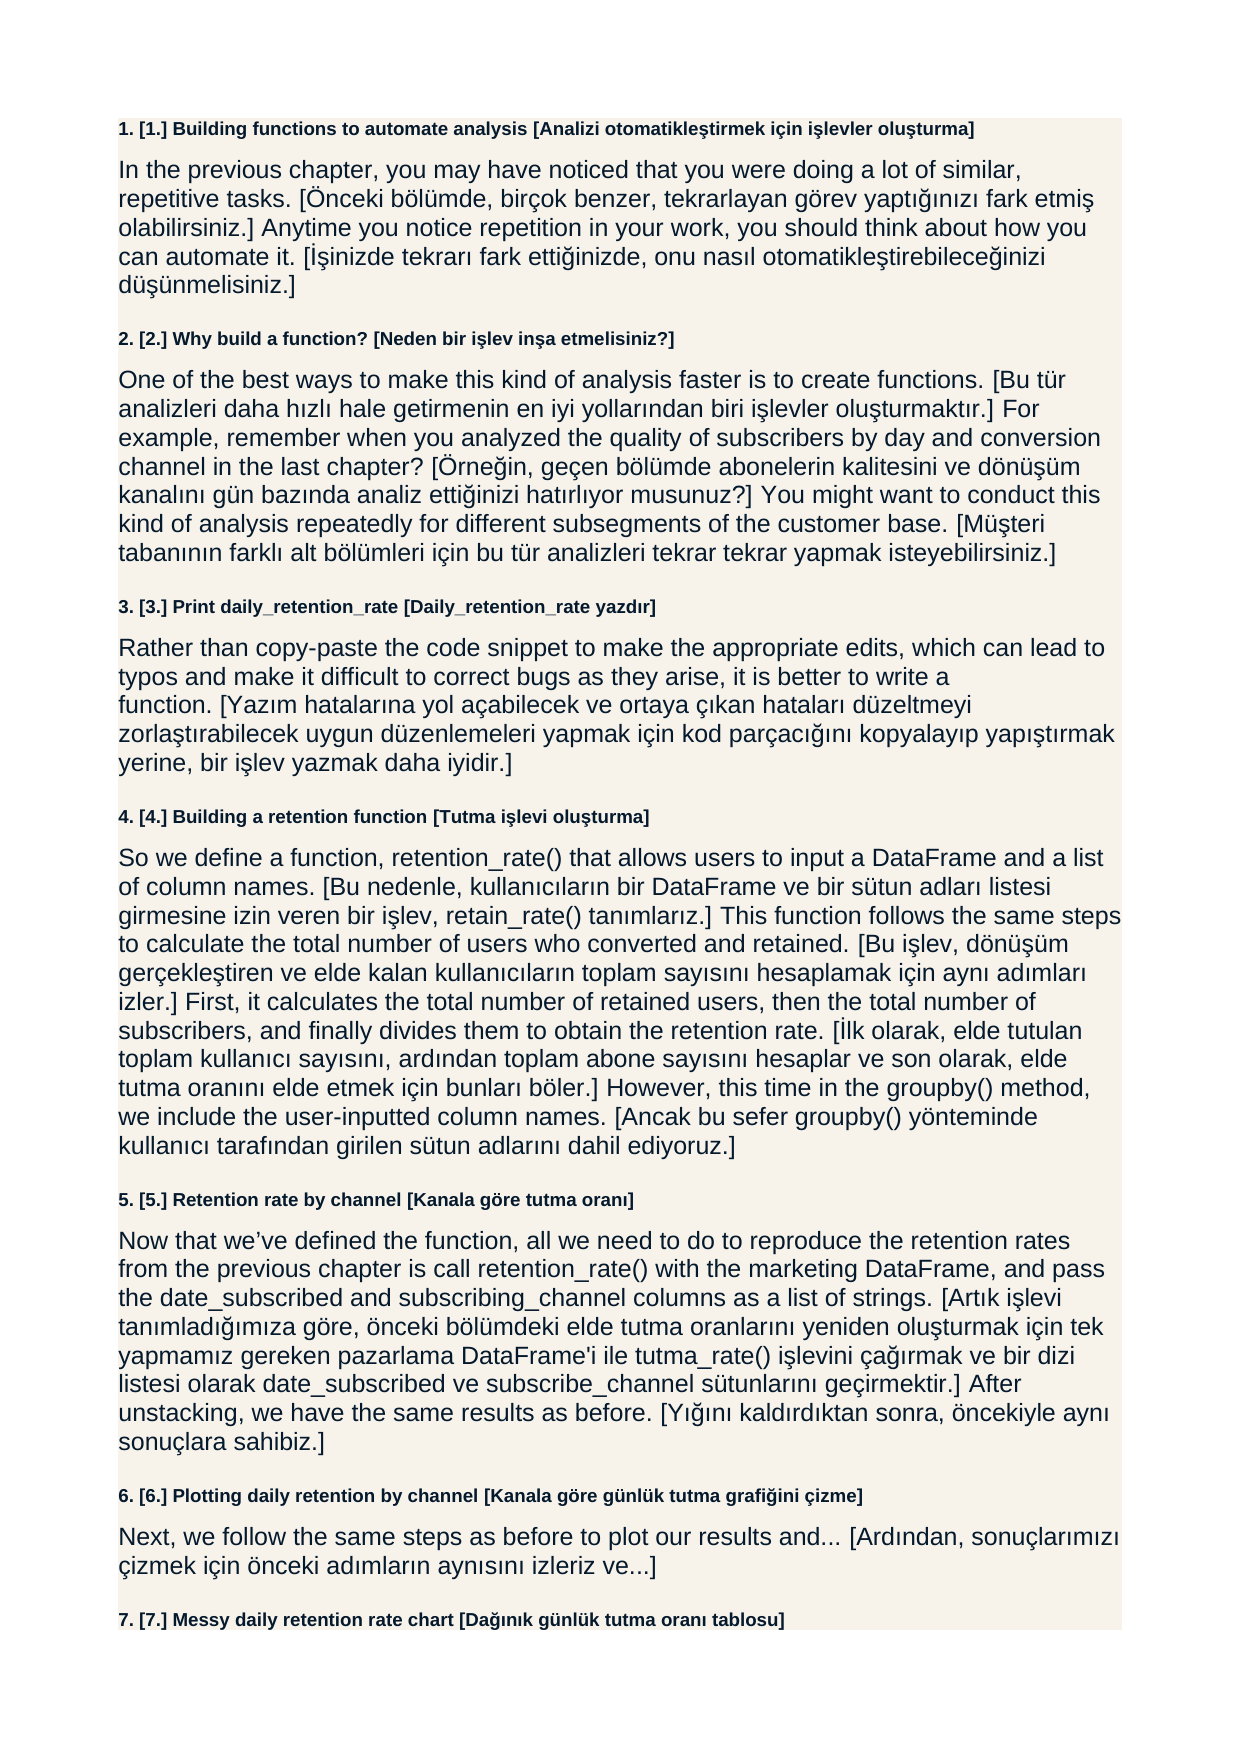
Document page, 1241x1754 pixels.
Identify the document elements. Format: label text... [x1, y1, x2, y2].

text 4. [4.] Building a retention function [Tutma işlevi oluşturma] [118, 806, 1122, 827]
text Now that we’ve defined the function, all we need to do to reproduce the retention rates from the previous chapter is call retention_rate() with the marketing DataFrame, and pass the date_subscribed and subscribing_channel columns as a list of strings. [Artık işlevi tanımladığımıza göre, önceki bölümdeki elde tutma oranlarını yeniden oluşturmak için tek yapmamız gereken pazarlama DataFrame'i ile tutma_rate() işlevini çağırmak ve bir dizi listesi olarak date_subscribed ve subscribe_channel sütunlarını geçirmektir.] After unstacking, we have the same results as before. [Yığını kaldırdıktan sonra, öncekiyle aynı sonuçlara sahibiz.] [118, 1226, 1122, 1456]
text Rather than copy-paste the code snippet to make the appropriate edits, which can lead to typos and make it difficult to correct bugs as they arise, it is better to write a function. [Yazım hatalarına yol açabilecek ve ortaya çıkan hataları düzeltmeyi zorlaştırabilecek uygun düzenlemeleri yapmak için kod parçacığını kopyalayıp yapıştırmak yerine, bir işlev yazmak daha iyidir.] [118, 633, 1122, 777]
text 7. [7.] Messy daily retention rate chart [Dağınık günlük tutma oranı tablosu] [118, 1609, 1122, 1630]
text 6. [6.] Plotting daily retention by channel [Kanala göre günlük tutma grafiğini çizme] [118, 1485, 1122, 1506]
text 2. [2.] Why build a function? [Neden bir işlev inşa etmelisiniz?] [118, 328, 1122, 350]
text 5. [5.] Retention rate by channel [Kanala göre tutma oranı] [118, 1188, 1122, 1210]
text 3. [3.] Print daily_retention_rate [Daily_retention_rate yazdır] [118, 596, 1122, 617]
text 1. [1.] Building functions to automate analysis [Analizi otomatikleştirmek için işlevler oluşturma] [118, 118, 1122, 140]
text So we define a function, retention_rate() that allows users to input a DataFrame and a list of column names. [Bu nedenle, kullanıcıların bir DataFrame ve bir sütun adları listesi girmesine izin veren bir işlev, retain_rate() tanımlarız.] This function follows the same steps to calculate the total number of users who converted and retained. [Bu işlev, dönüşüm gerçekleştiren ve elde kalan kullanıcıların toplam sayısını hesaplamak için aynı adımları izler.] First, it calculates the total number of retained users, then the total number of subscribers, and finally divides them to obtain the retention rate. [İlk olarak, elde tutulan toplam kullanıcı sayısını, ardından toplam abone sayısını hesaplar ve son olarak, elde tutma oranını elde etmek için bunları böler.] However, this time in the groupby() method, we include the user-inputted column names. [Ancak bu sefer groupby() yönteminde kullanıcı tarafından girilen sütun adlarını dahil ediyoruz.] [118, 843, 1122, 1159]
text In the previous chapter, you may have noticed that you were doing a lot of similar, repetitive tasks. [Önceki bölümde, birçok benzer, tekrarlayan görev yaptığınızı fark etmiş olabilirsiniz.] Anytime you notice repetition in your work, you should think about how you can automate it. [İşinizde tekrarı fark ettiğinizde, onu nasıl otomatikleştirebileceğinizi düşünmelisiniz.] [118, 155, 1122, 299]
text One of the best ways to make this kind of analysis faster is to create functions. [Bu tür analizleri daha hızlı hale getirmenin en iyi yollarından biri işlevler oluşturmaktır.] For example, remember when you analyzed the quality of subscribers by day and conversion channel in the last chapter? [Örneğin, geçen bölümde abonelerin kalitesini ve dönüşüm kanalını gün bazında analiz ettiğinizi hatırlıyor musunuz?] You might want to conduct this kind of analysis repeatedly for different subsegments of the customer base. [Müşteri tabanının farklı alt bölümleri için bu tür analizleri tekrar tekrar yapmak isteyebilirsiniz.] [118, 365, 1122, 567]
text Next, we follow the same steps as before to plot our results and... [Ardından, sonuçlarımızı çizmek için önceki adımların aynısını izleriz ve...] [118, 1522, 1122, 1579]
